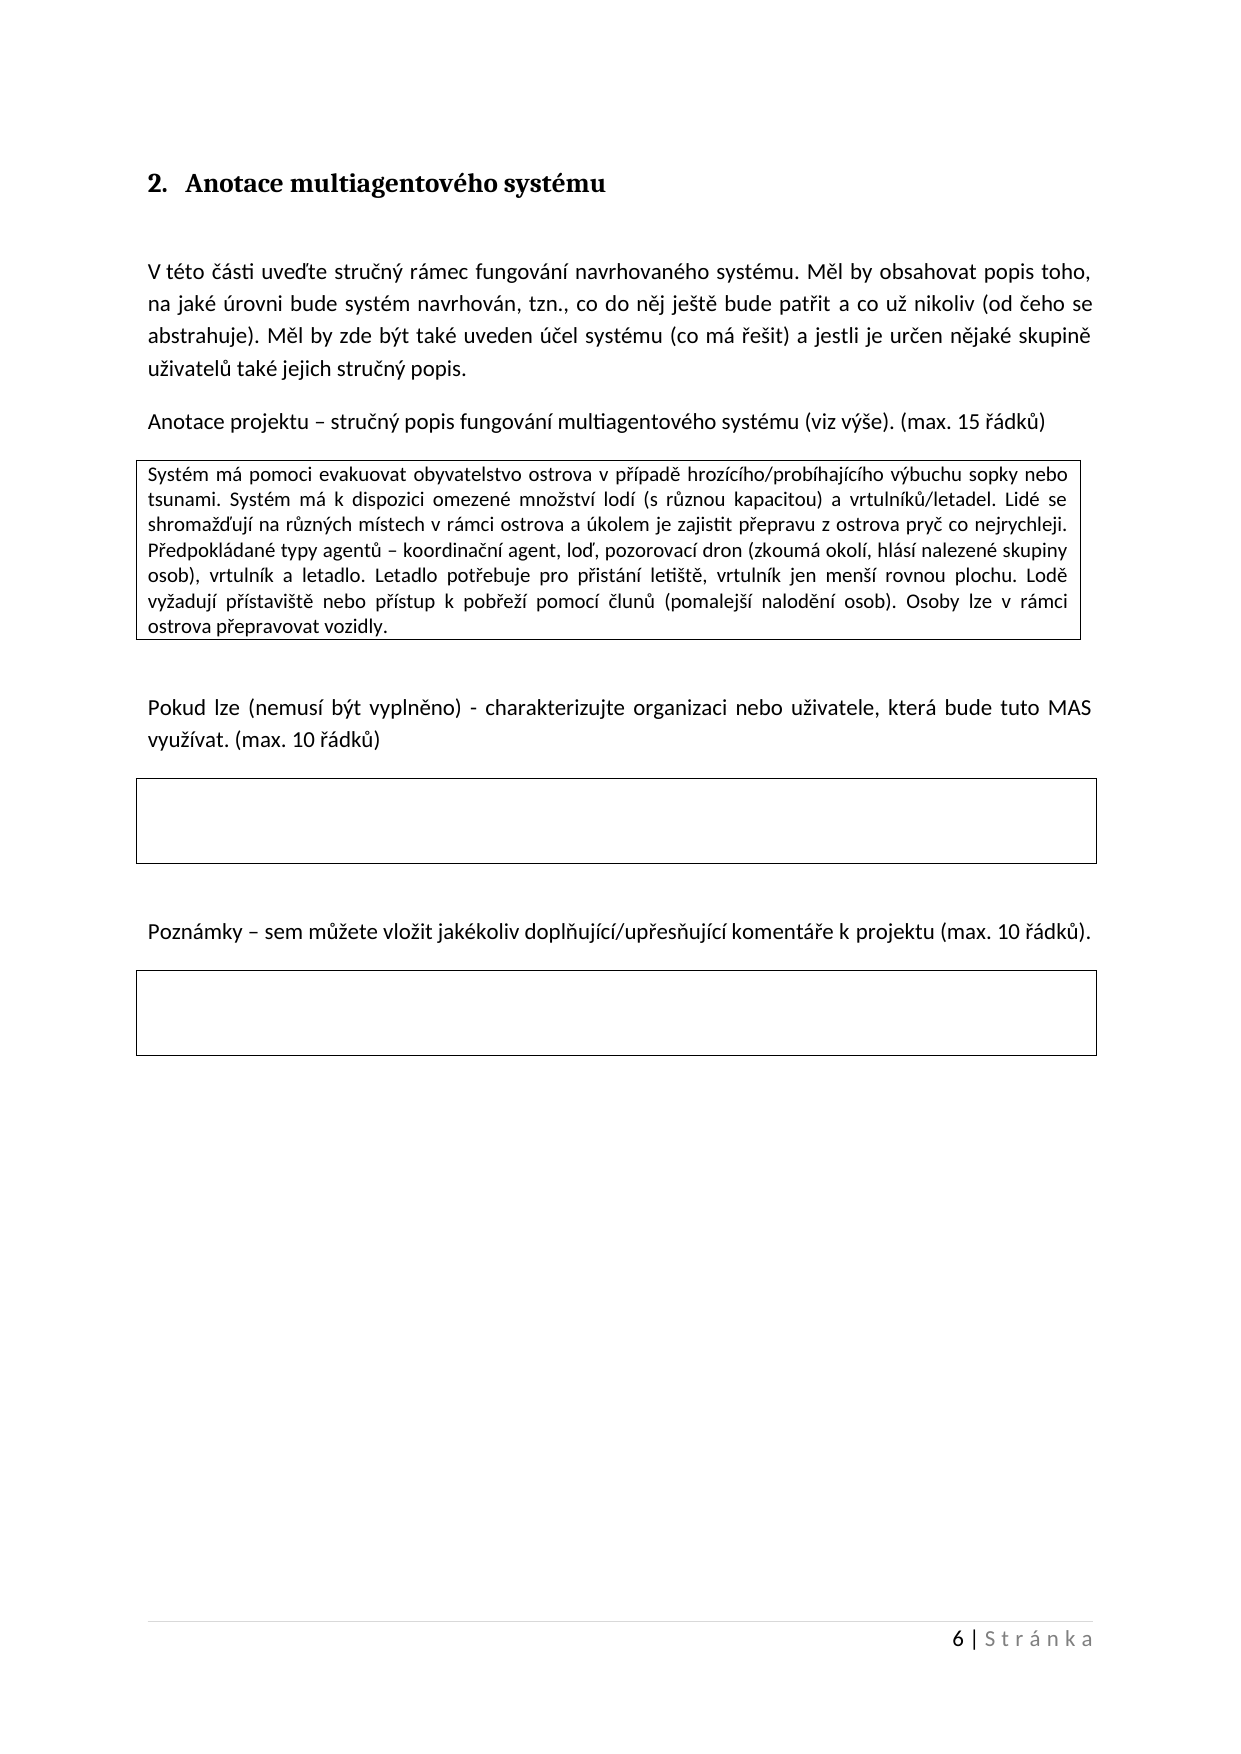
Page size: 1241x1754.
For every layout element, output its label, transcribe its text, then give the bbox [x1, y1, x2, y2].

text Anotace projektu – stručný popis fungování multiagentového systému (viz výše). (max. 15 řádků) [148, 407, 1093, 435]
text V této části uveďte stručný rámec fungování navrhovaného systému. Měl by obsahovat popis toho, na jaké úrovni bude systém navrhován, tzn., co do něj ještě bude patřit a co už nikoliv (od čeho se abstrahuje). Měl by zde být také uveden účel systému (co má řešit) a jestli je určen nějaké skupině uživatelů také jejich stručný popis. [148, 257, 1093, 382]
table_header [137, 779, 1096, 863]
text Pokud lze (nemusí být vyplněno) - charakterizujte organizaci nebo uživatele, která bude tuto MAS využívat. (max. 10 řádků) [148, 693, 1093, 753]
subtitle Anotace multiagentového systému [148, 168, 1093, 199]
table_header Systém má pomoci evakuovat obyvatelstvo ostrova v případě hrozícího/probíhajícího výbuchu sopky nebo tsunami. Systém má k dispozici omezené množství lodí (s různou kapacitou) a vrtulníků/letadel. Lidé se shromažďují na různých místech v rámci ostrova a úkolem je zajistit přepravu z ostrova pryč co nejrychleji. Předpokládané typy agentů – koordinační agent, loď, pozorovací dron (zkoumá okolí, hlásí nalezené skupiny osob), vrtulník a letadlo. Letadlo potřebuje pro přistání letiště, vrtulník jen menší rovnou plochu. Lodě vyžadují přístaviště nebo přístup k pobřeží pomocí člunů (pomalejší nalodění osob). Osoby lze v rámci ostrova přepravovat vozidly. [137, 461, 1080, 639]
table_header [137, 971, 1096, 1055]
text Poznámky – sem můžete vložit jakékoliv doplňující/upřesňující komentáře k projektu (max. 10 řádků). [148, 917, 1093, 945]
